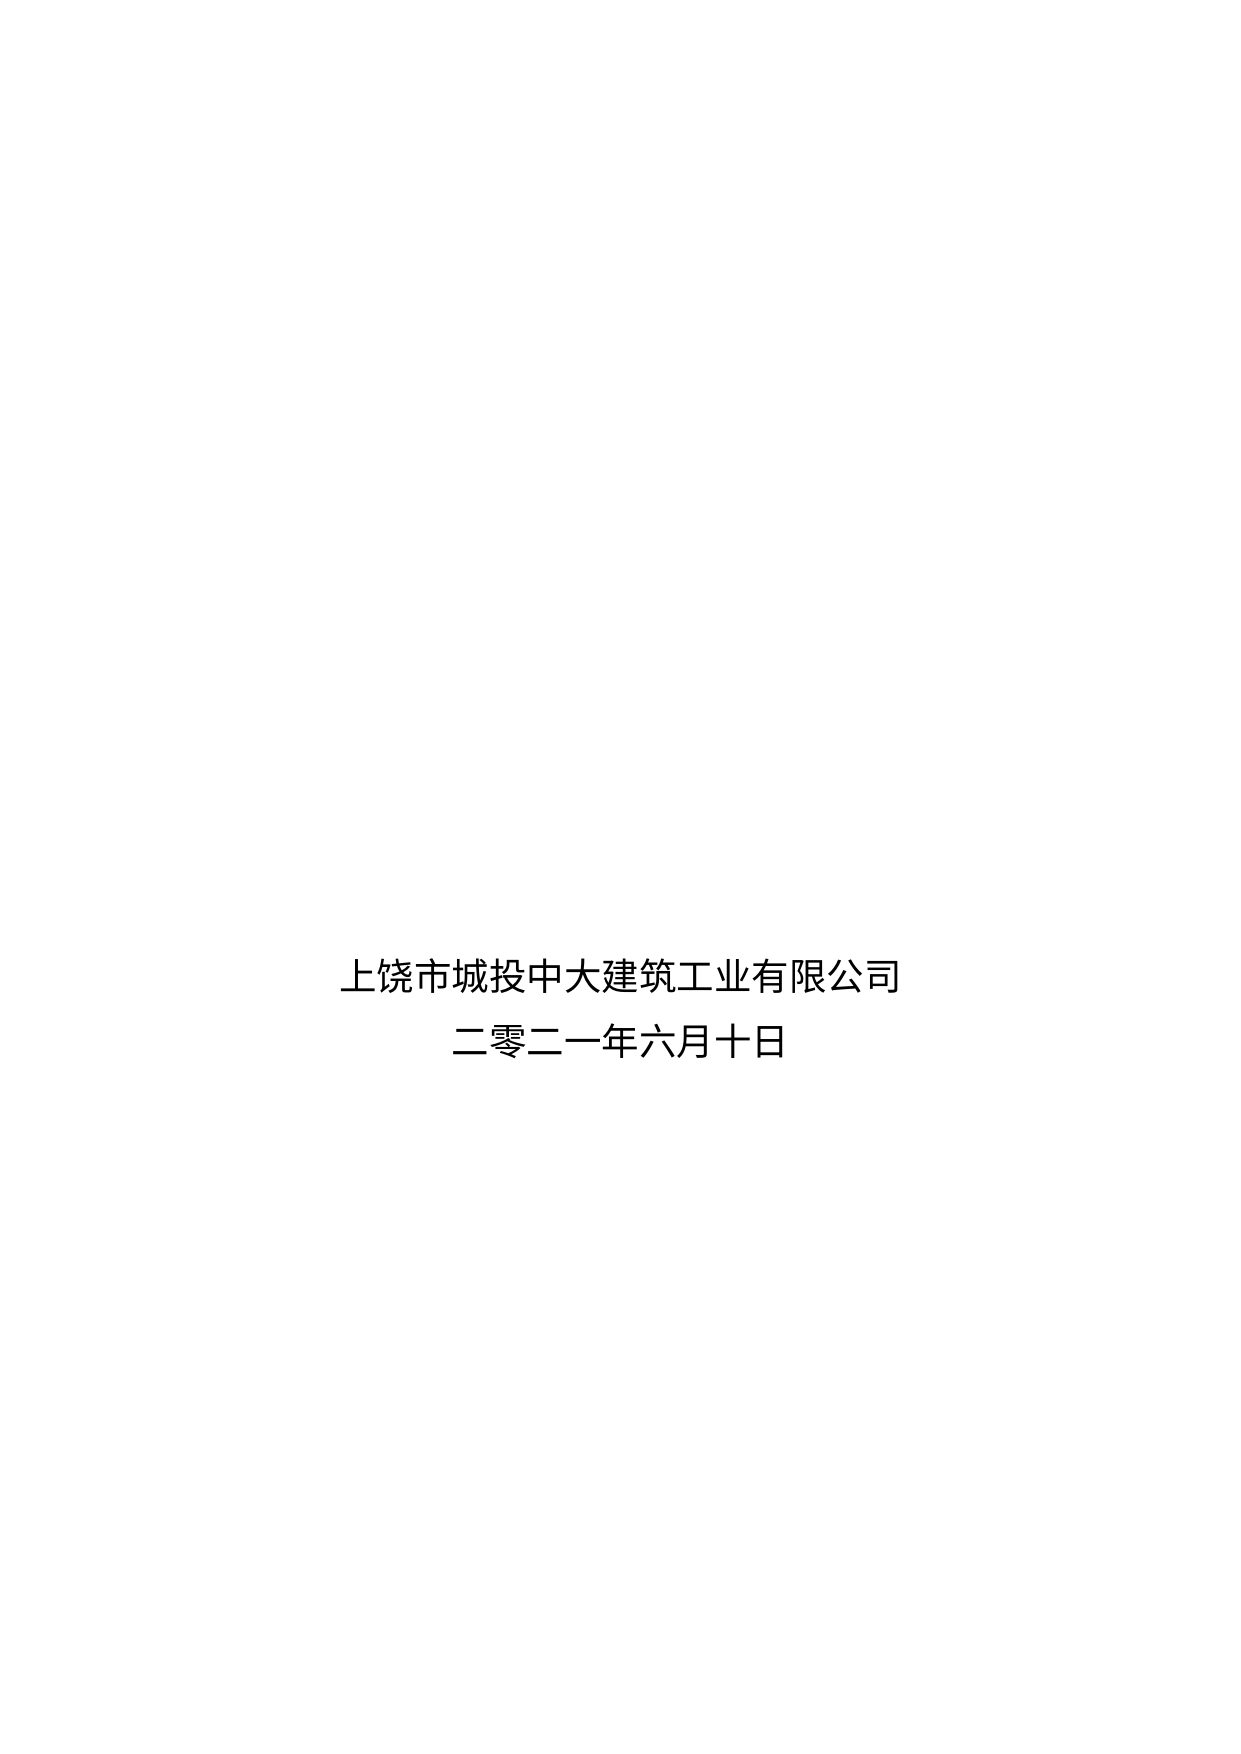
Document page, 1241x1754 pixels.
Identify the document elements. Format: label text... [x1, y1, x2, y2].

text 二零二一年六月十日 [187, 1007, 1053, 1072]
text 上饶市城投中大建筑工业有限公司 [187, 942, 1053, 1007]
